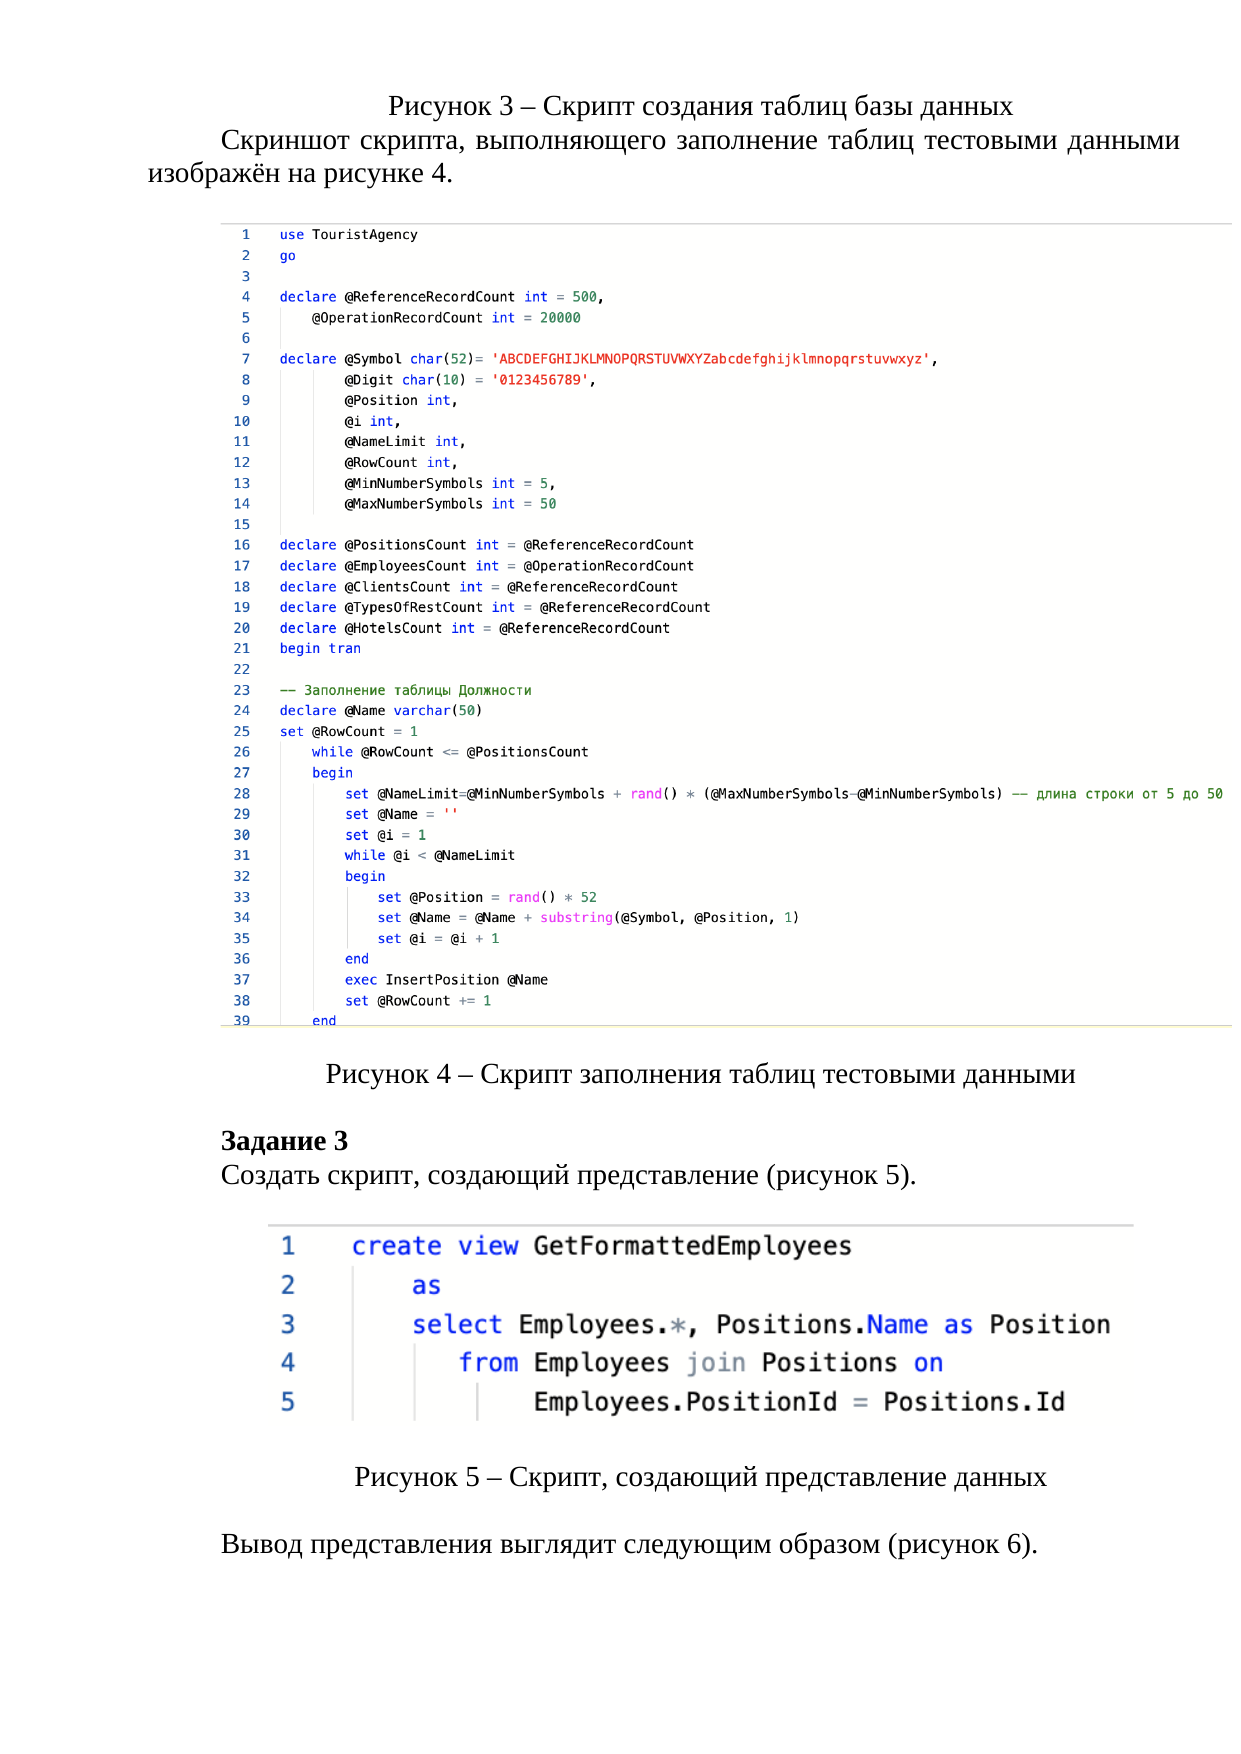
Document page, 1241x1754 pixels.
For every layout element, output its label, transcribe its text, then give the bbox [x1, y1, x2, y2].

text Задание 3 [148, 1123, 1181, 1157]
text Вывод представления выглядит следующим образом (рисунок 6). [148, 1526, 1181, 1560]
picture [220, 222, 1232, 1028]
text Создать скрипт, создающий представление (рисунок 5). [148, 1157, 1181, 1190]
picture [268, 1223, 1134, 1426]
text Рисунок 5 – Скрипт, создающий представление данных [148, 1459, 1181, 1493]
text Рисунок 4 – Скрипт заполнения таблиц тестовыми данными [148, 1056, 1181, 1090]
text Скриншот скрипта, выполняющего заполнение таблиц тестовыми данными изображён на рисунке 4. [148, 122, 1181, 189]
text Рисунок 3 – Скрипт создания таблиц базы данных [148, 88, 1181, 122]
